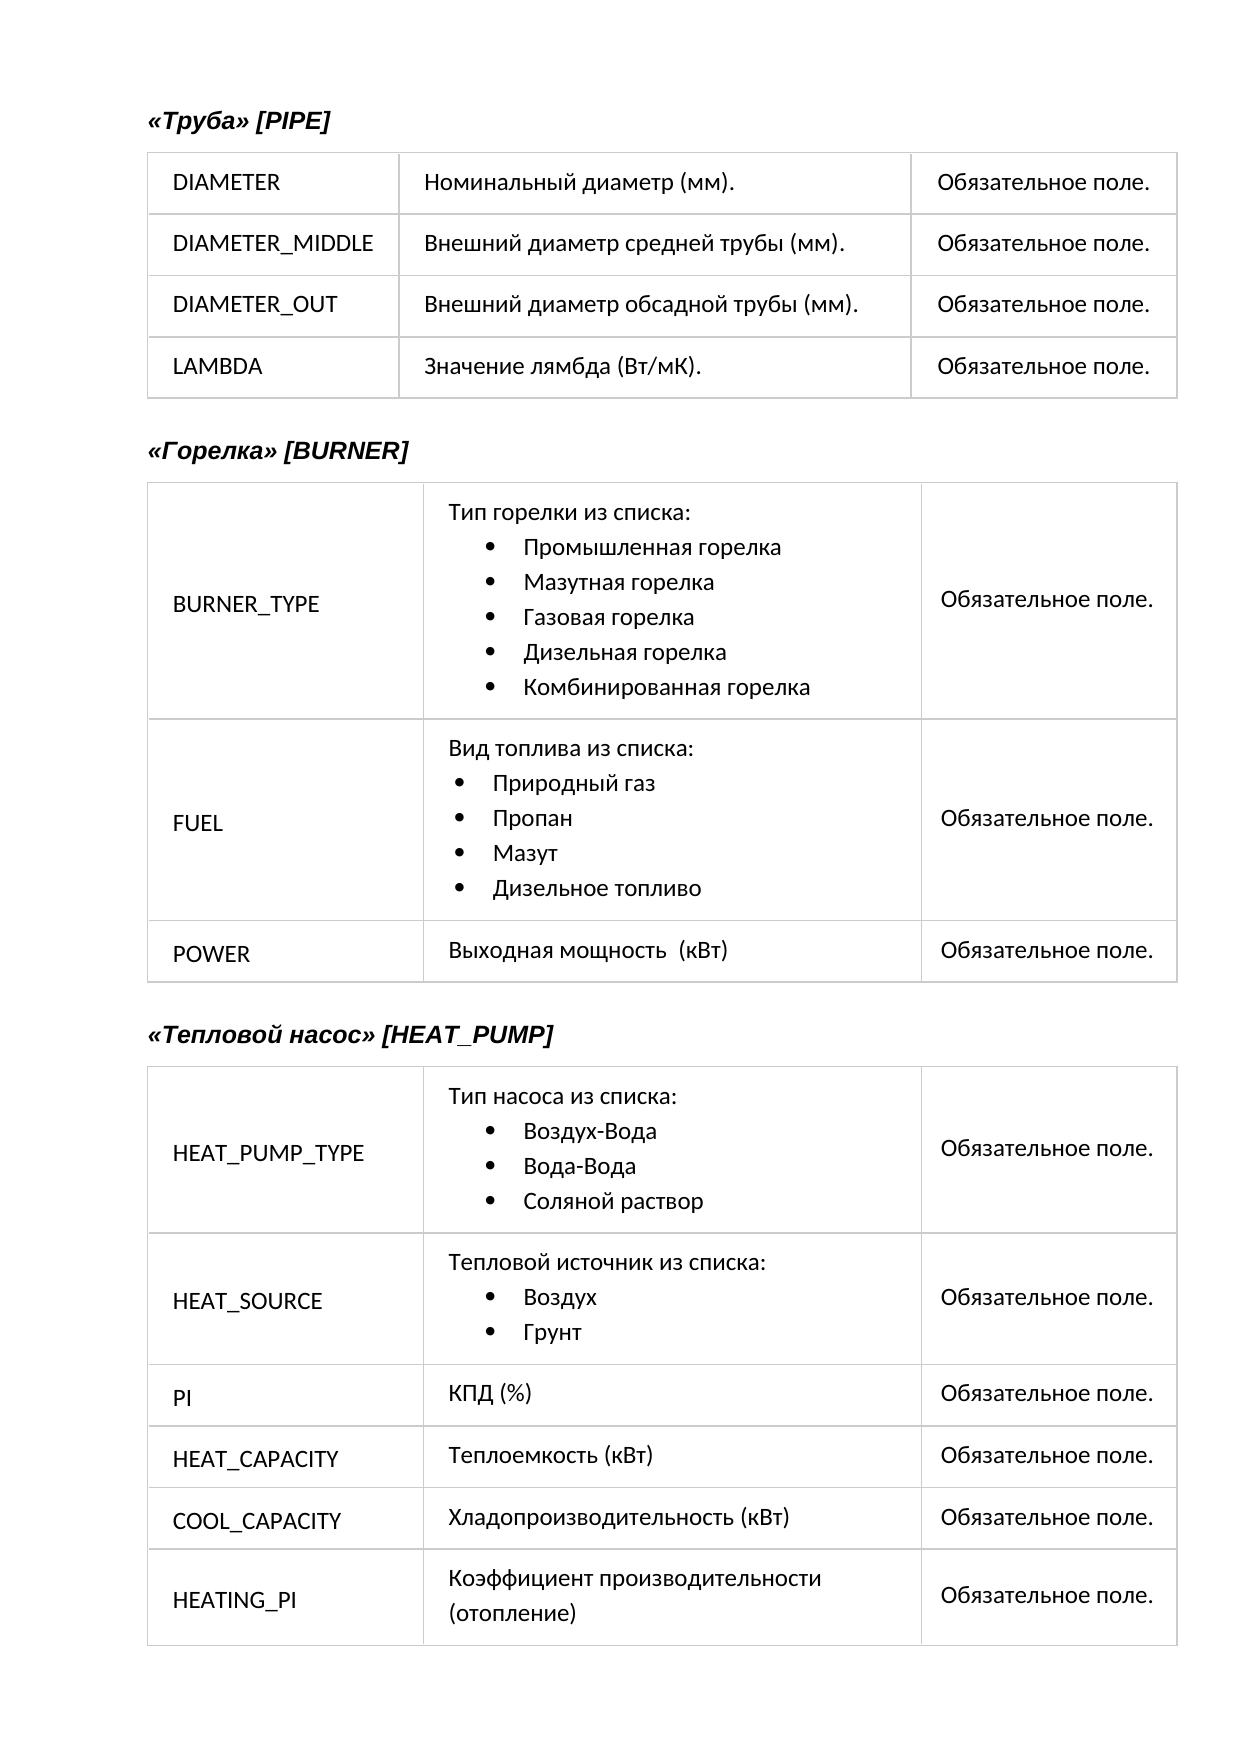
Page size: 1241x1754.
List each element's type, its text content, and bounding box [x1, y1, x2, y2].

table_cell Теплоемкость (кВт) [424, 1427, 921, 1487]
table_cell Обязательное поле. [922, 1488, 1176, 1548]
table_cell DIAMETER_MIDDLE [148, 214, 398, 274]
table_cell Значение лямбда (Вт/мК). [400, 338, 910, 397]
table_cell Обязательное поле. [922, 720, 1176, 919]
table_cell Обязательное поле. [912, 276, 1176, 336]
table_cell Внешний диаметр обсадной трубы (мм). [400, 276, 910, 336]
table_header Обязательное поле. [922, 483, 1176, 718]
table_header BURNER_TYPE [148, 483, 423, 718]
subtitle «Труба» [PIPE] [148, 106, 1152, 135]
table_cell POWER [148, 921, 423, 981]
table_cell Обязательное поле. [922, 1550, 1176, 1644]
table_header Номинальный диаметр (мм). [400, 153, 911, 213]
table_cell Обязательное поле. [912, 338, 1176, 397]
table_cell LAMBDA [148, 337, 398, 397]
subtitle «Горелка» [BURNER] [148, 436, 1152, 465]
subtitle «Тепловой насос» [HEAT_PUMP] [148, 1020, 1152, 1049]
table_cell FUEL [148, 719, 423, 919]
table_header Обязательное поле. [922, 1067, 1176, 1232]
table_cell DIAMETER_OUT [148, 276, 398, 336]
table_header DIAMETER [148, 153, 399, 213]
table_cell Хладопроизводительность (кВт) [424, 1488, 921, 1548]
table_header Тип горелки из списка: Промышленная горелка Мазутная горелка Газовая горелка Дизельная горелка Комбинированная горелка [424, 483, 921, 718]
table_cell HEAT_CAPACITY [148, 1426, 423, 1487]
table_cell Коэффициент производительности (отопление) [424, 1550, 921, 1644]
table_cell Вид топлива из списка: Природный газ Пропан Мазут Дизельное топливо [424, 720, 921, 919]
table_header HEAT_PUMP_TYPE [148, 1067, 423, 1232]
table_header Тип насоса из списка: Воздух-Вода Вода-Вода Соляной раствор [424, 1067, 921, 1232]
table_cell HEATING_PI [148, 1549, 423, 1644]
table_cell Выходная мощность (кВт) [424, 921, 921, 981]
table_cell Обязательное поле. [922, 1234, 1176, 1363]
table_cell HEAT_SOURCE [148, 1233, 423, 1363]
table_cell Внешний диаметр средней трубы (мм). [400, 215, 910, 274]
table_cell Тепловой источник из списка: Воздух Грунт [424, 1234, 921, 1363]
table_cell Обязательное поле. [912, 215, 1176, 274]
table_cell COOL_CAPACITY [148, 1488, 423, 1548]
table_cell Обязательное поле. [922, 1365, 1176, 1425]
table_header Обязательное поле. [912, 153, 1176, 213]
table_cell КПД (%) [424, 1365, 921, 1425]
table_cell PI [148, 1365, 423, 1425]
table_cell Обязательное поле. [922, 1427, 1176, 1487]
table_cell Обязательное поле. [922, 921, 1176, 981]
